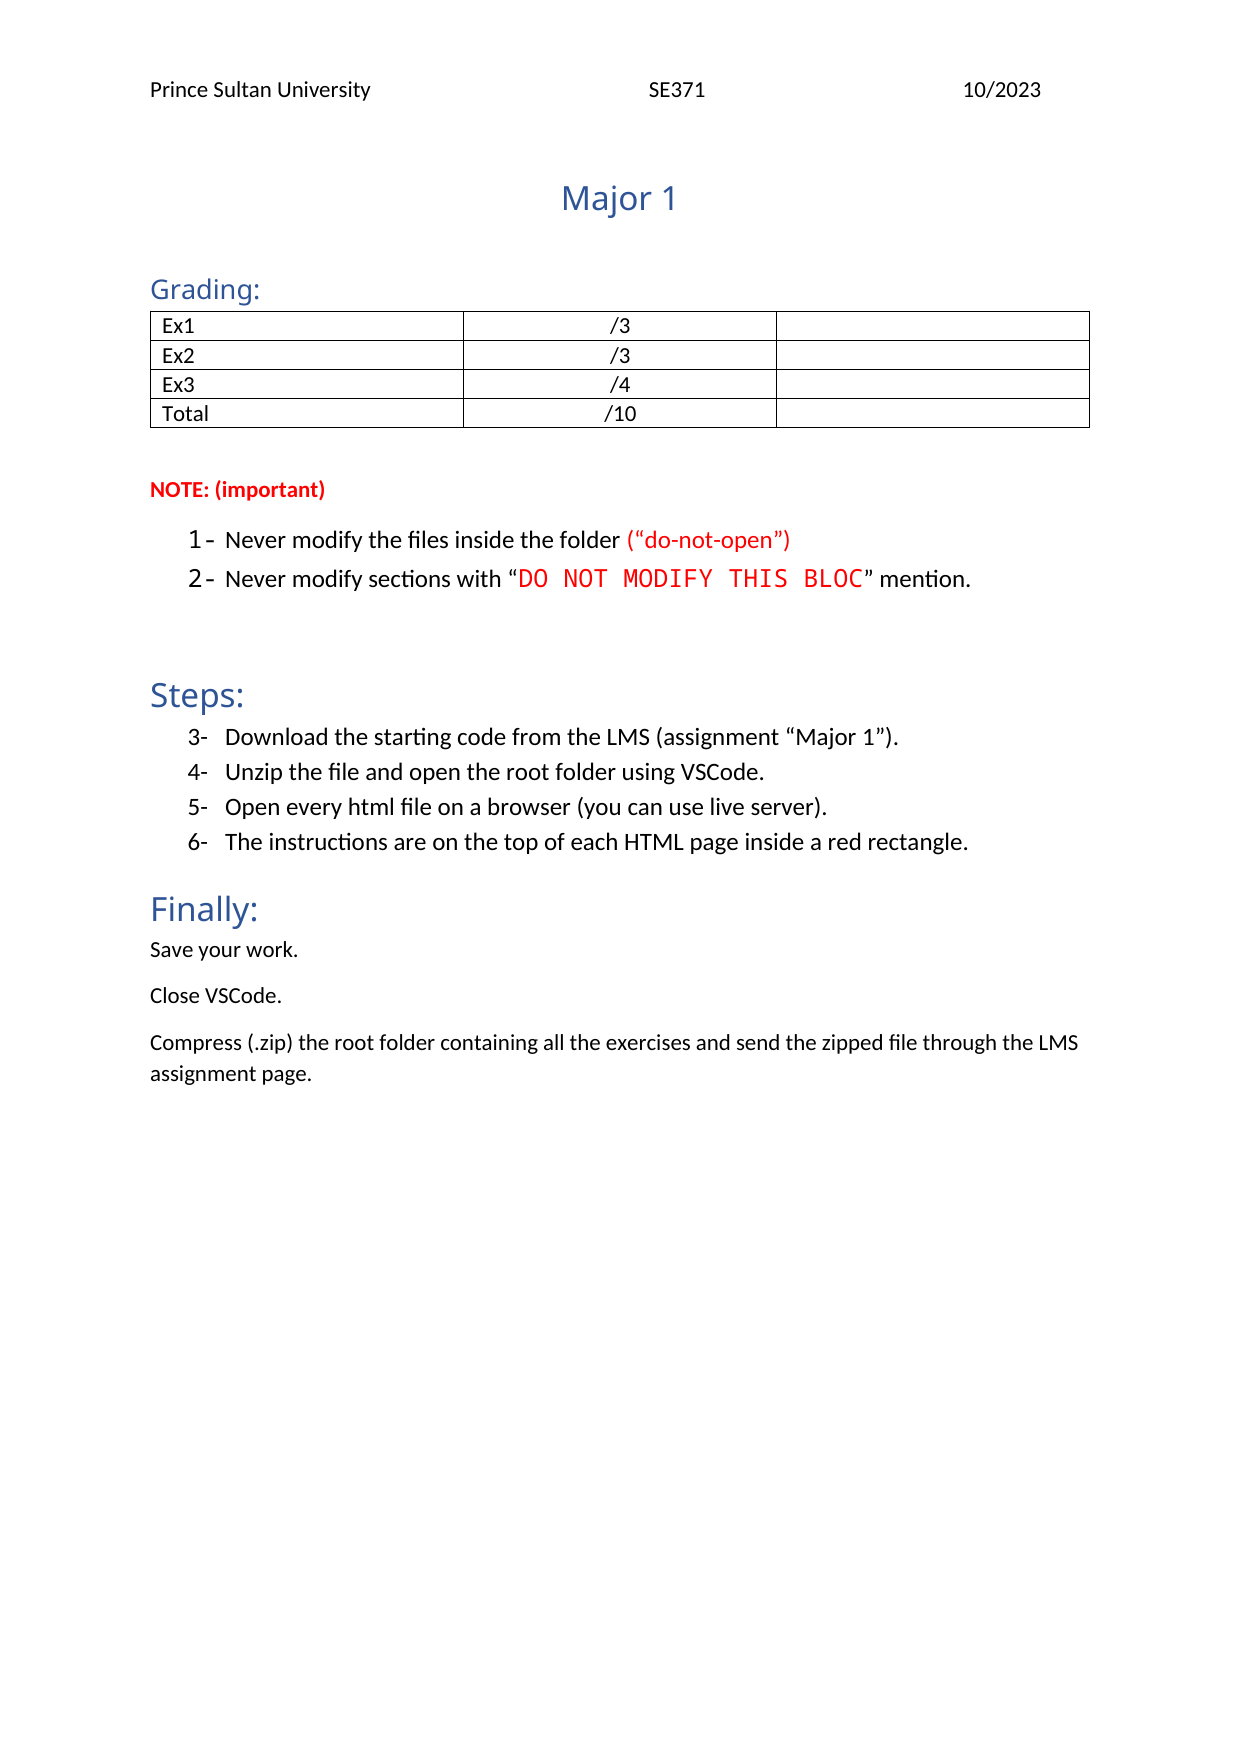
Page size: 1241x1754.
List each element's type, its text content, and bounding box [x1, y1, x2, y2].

table_cell [777, 399, 1089, 427]
subtitle Finally: [150, 886, 1090, 931]
subtitle Grading: [150, 271, 1090, 308]
table_cell Ex3 [151, 370, 463, 398]
table_cell Ex2 [151, 341, 463, 369]
text NOTE: (important) [150, 475, 1090, 503]
table_cell /10 [464, 399, 776, 427]
list Download the starting code from the LMS (assignment “Major 1”). [187, 721, 1090, 751]
table_cell [777, 341, 1089, 369]
table_cell Total [151, 399, 463, 427]
text Save your work. [150, 935, 1090, 963]
table_header /3 [464, 312, 776, 340]
text Close VSCode. [150, 982, 1090, 1010]
list Unzip the file and open the root folder using VSCode. [187, 756, 1090, 786]
table_cell /3 [464, 341, 776, 369]
list Never modify sections with “DO NOT MODIFY THIS BLOC” mention. [187, 561, 1090, 595]
table_header [777, 312, 1089, 340]
table_header Ex1 [151, 312, 463, 340]
table_cell /4 [464, 370, 776, 398]
list Open every html file on a browser (you can use live server). [187, 791, 1090, 821]
text Compress (.zip) the root folder containing all the exercises and send the zipped file through the LMS assignment page. [150, 1028, 1090, 1087]
list The instructions are on the top of each HTML page inside a red rectangle. [187, 826, 1090, 856]
table_cell [777, 370, 1089, 398]
list Never modify the files inside the folder (“do-not-open”) [187, 522, 1090, 556]
subtitle Major 1 [150, 175, 1090, 220]
subtitle Steps: [150, 672, 1090, 717]
